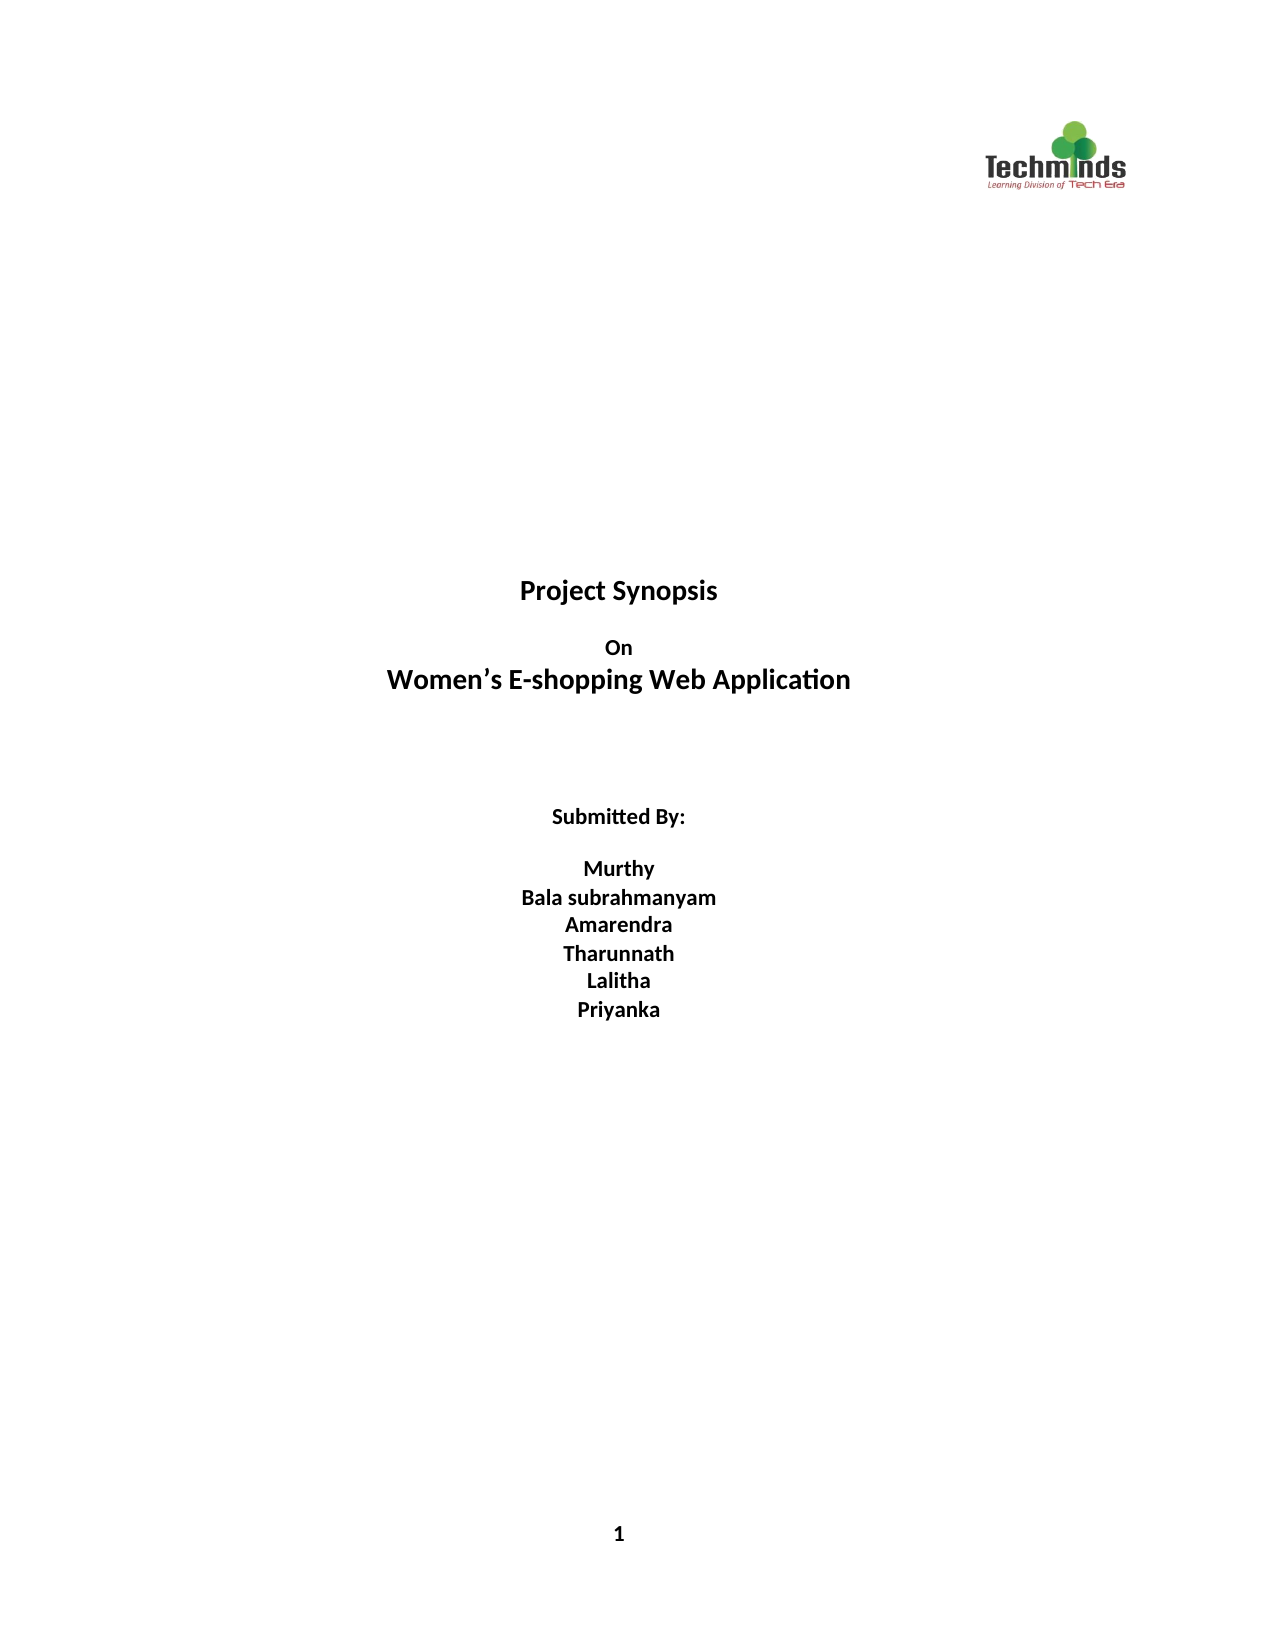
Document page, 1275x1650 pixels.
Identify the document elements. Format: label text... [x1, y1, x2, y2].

text On [150, 634, 1087, 661]
text Amarendra [150, 911, 1087, 939]
picture [985, 121, 1127, 190]
text Tharunnath [150, 939, 1087, 967]
text Women’s E-shopping Web Application [150, 661, 1087, 697]
text Lalitha [150, 967, 1087, 995]
text Project Synopsis [150, 572, 1087, 608]
text Submitted By: [150, 802, 1087, 830]
text Bala subrahmanyam [150, 883, 1087, 911]
text Priyanka [150, 995, 1087, 1023]
text Murthy [150, 854, 1087, 883]
